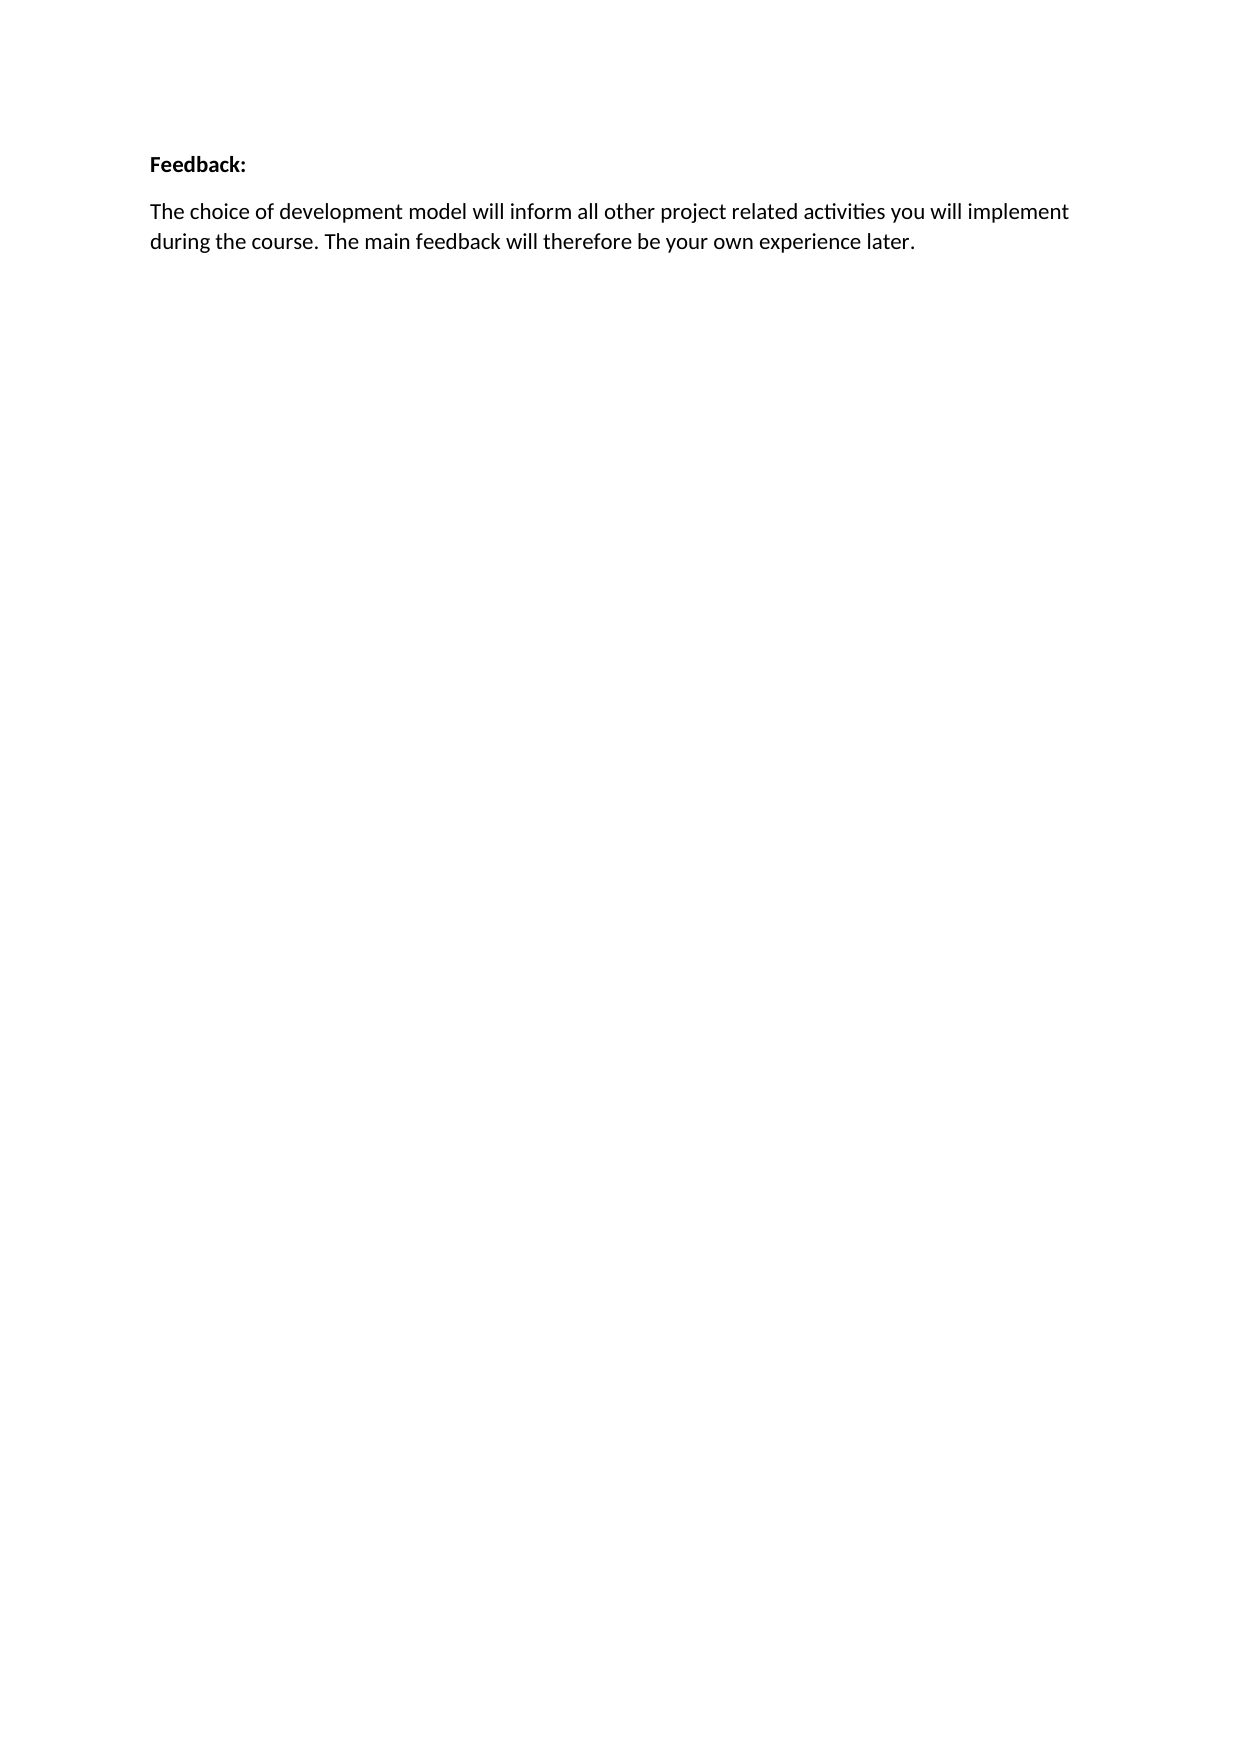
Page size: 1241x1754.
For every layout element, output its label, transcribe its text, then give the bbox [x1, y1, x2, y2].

text Feedback: [150, 150, 1090, 178]
text The choice of development model will inform all other project related activities you will implement during the course. The main feedback will therefore be your own experience later. [150, 197, 1090, 255]
